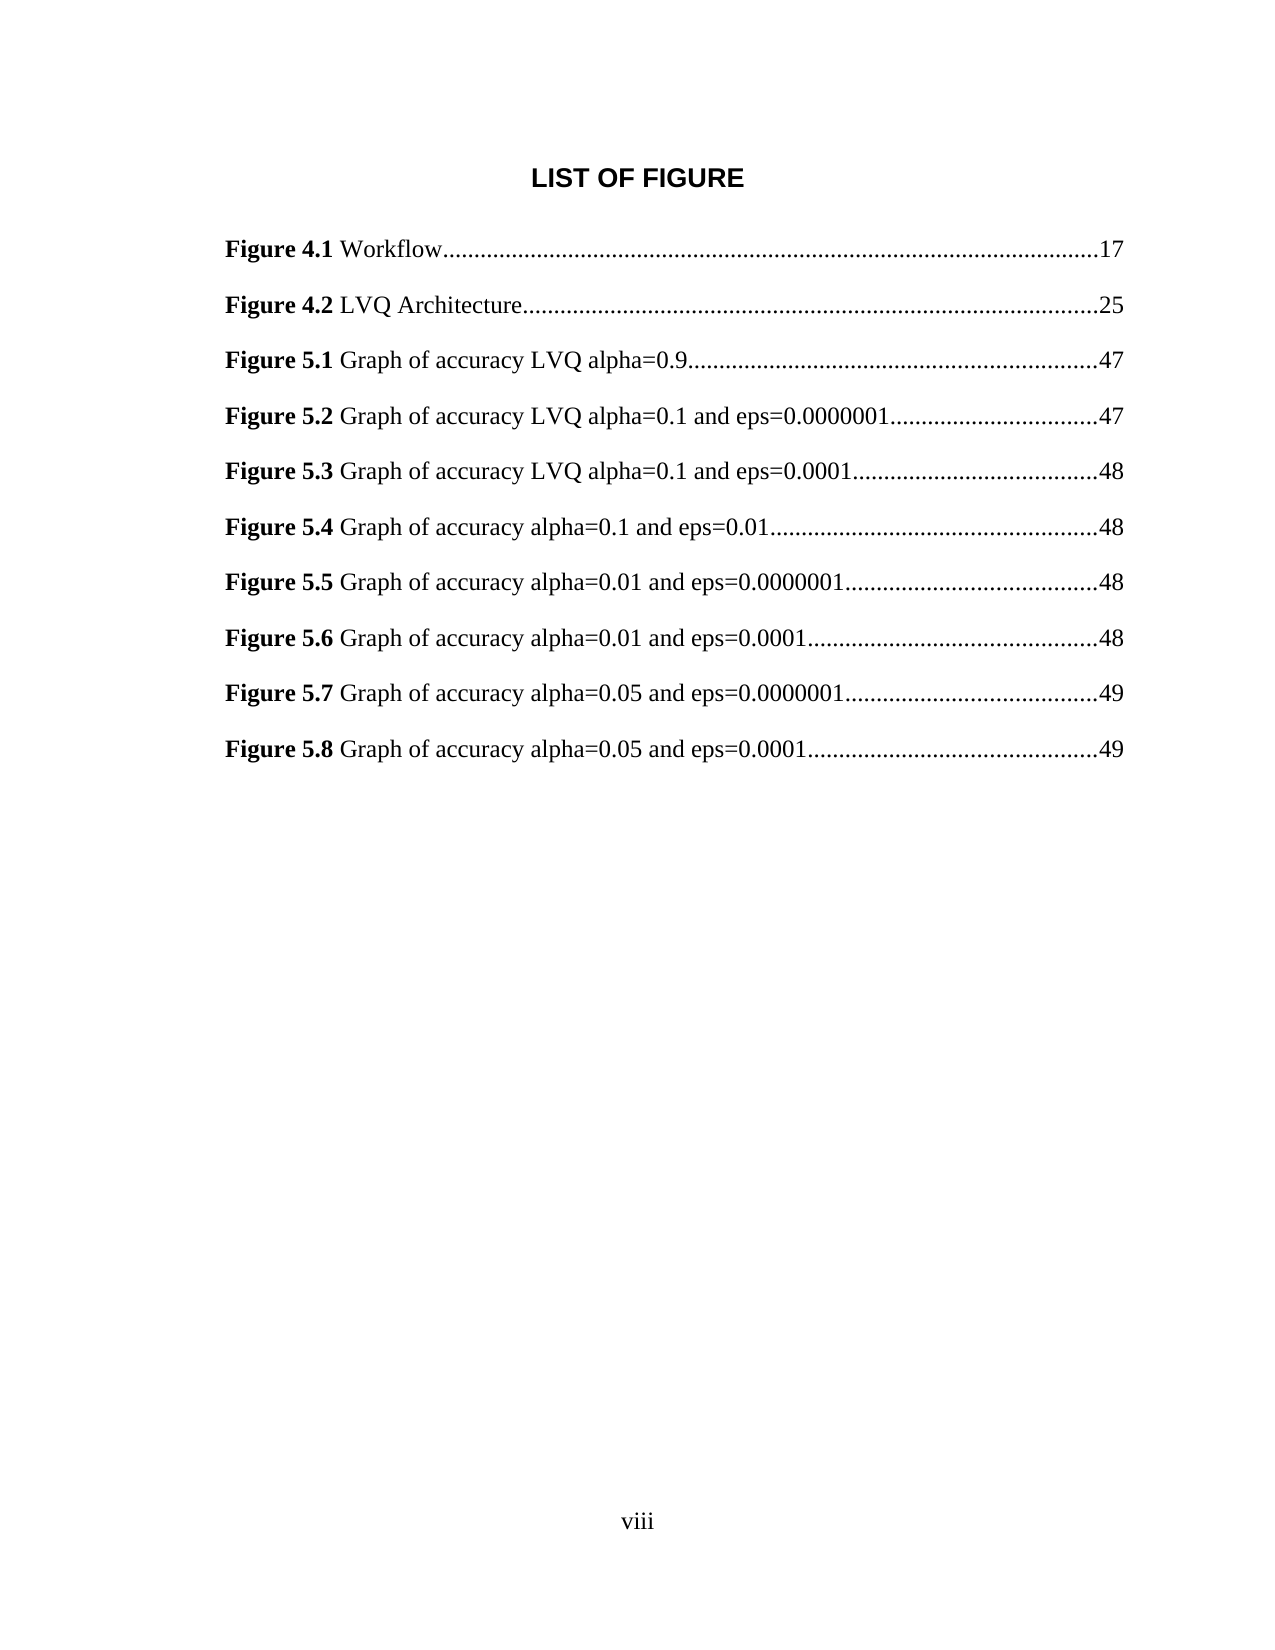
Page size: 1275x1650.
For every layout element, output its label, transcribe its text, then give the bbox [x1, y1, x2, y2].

text Figure 4.2 LVQ Architecture 25 [150, 290, 1125, 318]
text Figure 5.3 Graph of accuracy LVQ alpha=0.1 and eps=0.0001 48 [150, 456, 1125, 485]
text Figure 5.5 Graph of accuracy alpha=0.01 and eps=0.0000001 48 [150, 567, 1125, 596]
subtitle LIST OF FIGURE [150, 162, 1125, 194]
text Figure 5.6 Graph of accuracy alpha=0.01 and eps=0.0001 48 [150, 623, 1125, 652]
text Figure 5.8 Graph of accuracy alpha=0.05 and eps=0.0001 49 [150, 734, 1125, 763]
text Figure 5.4 Graph of accuracy alpha=0.1 and eps=0.01 48 [150, 512, 1125, 541]
text Figure 5.2 Graph of accuracy LVQ alpha=0.1 and eps=0.0000001 47 [150, 401, 1125, 429]
text Figure 5.7 Graph of accuracy alpha=0.05 and eps=0.0000001 49 [150, 678, 1125, 707]
text Figure 5.1 Graph of accuracy LVQ alpha=0.9 47 [150, 345, 1125, 374]
text Figure 4.1 Workflow 17 [150, 234, 1125, 263]
